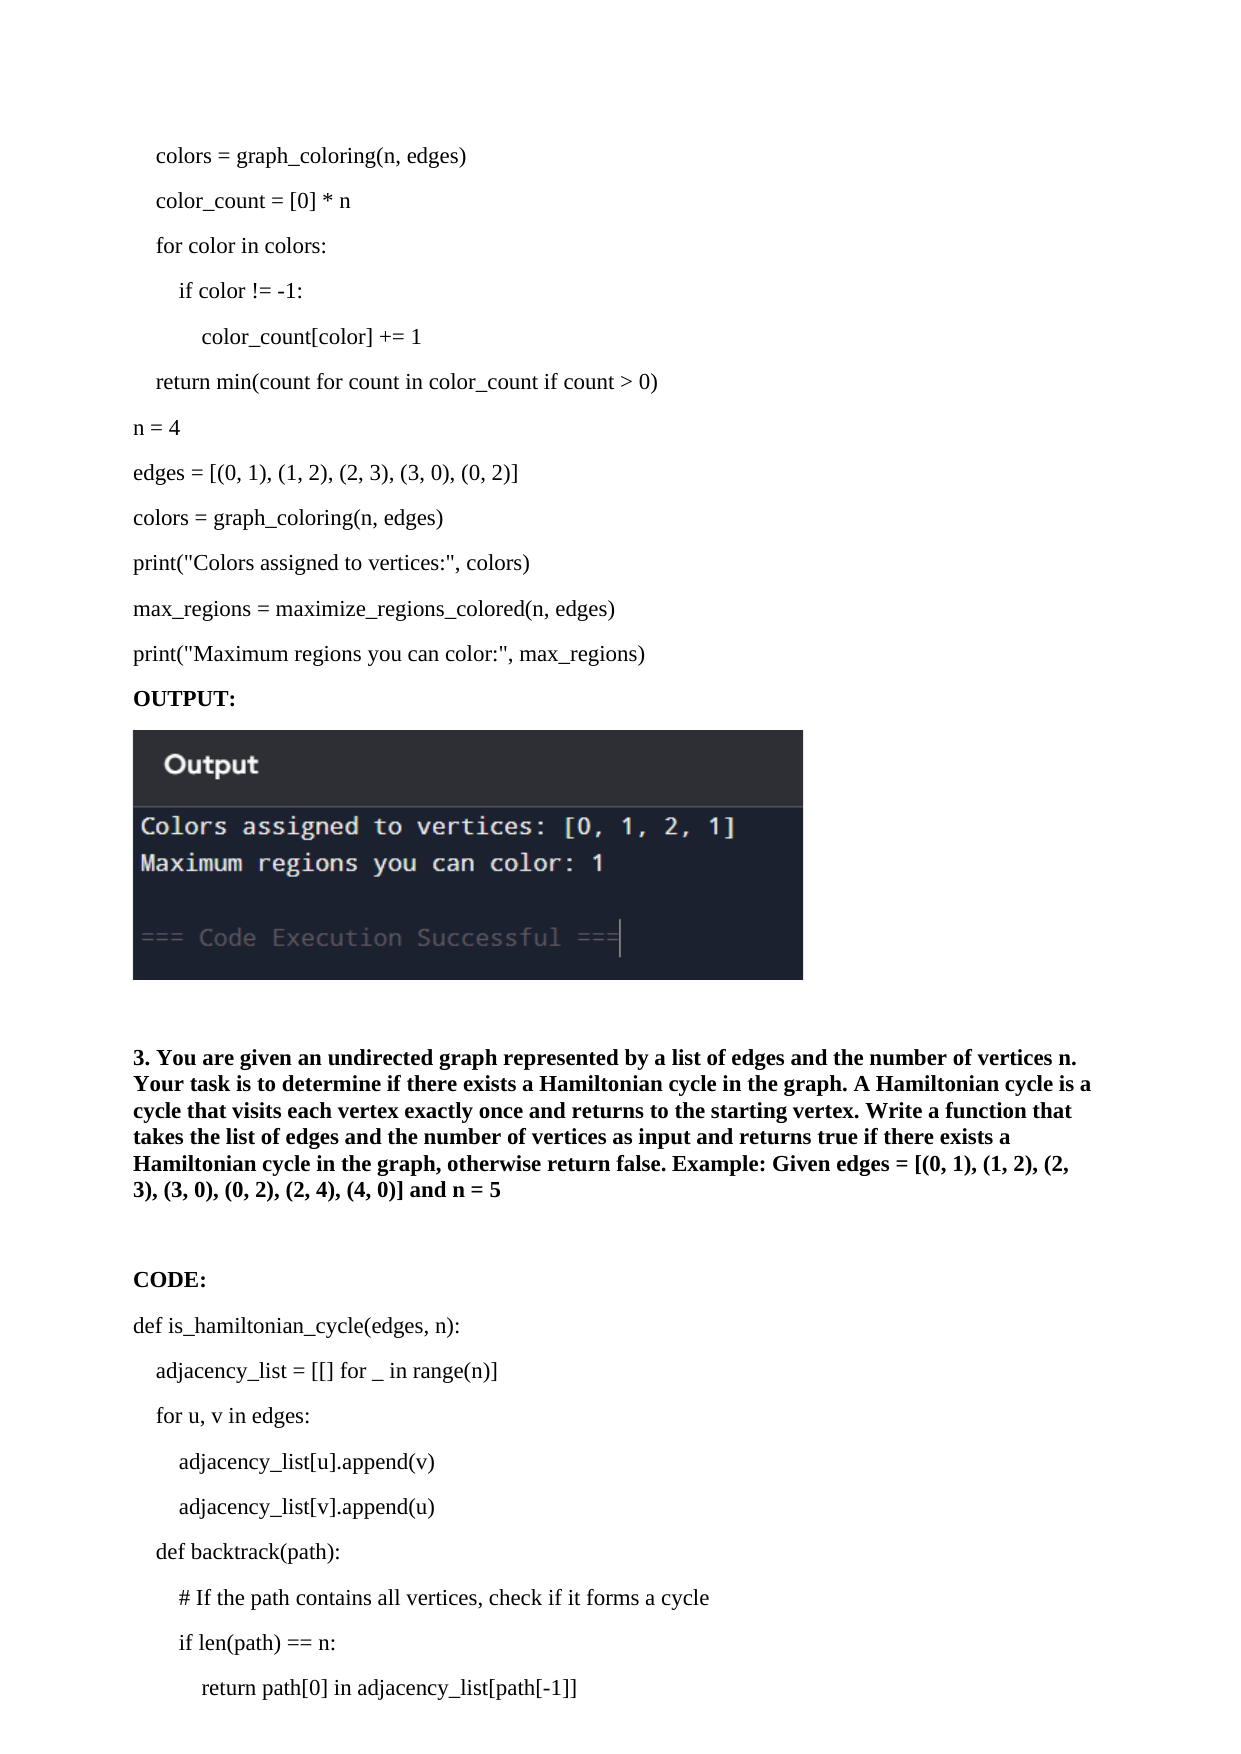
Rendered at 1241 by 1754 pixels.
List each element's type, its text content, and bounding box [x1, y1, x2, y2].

text OUTPUT: [133, 685, 1093, 712]
text adjacency_list[v].append(u) [133, 1493, 1093, 1519]
text for color in colors: [133, 232, 1093, 259]
text color_count[color] += 1 [133, 323, 1093, 349]
text # If the path contains all vertices, check if it forms a cycle [133, 1584, 1093, 1610]
text adjacency_list = [[] for _ in range(n)] [133, 1357, 1093, 1383]
text def is_hamiltonian_cycle(edges, n): [133, 1312, 1093, 1338]
picture [132, 730, 804, 980]
text def backtrack(path): [133, 1538, 1093, 1565]
text if color != -1: [133, 278, 1093, 304]
text colors = graph_coloring(n, edges) [133, 142, 1093, 168]
text edges = [(0, 1), (1, 2), (2, 3), (3, 0), (0, 2)] [133, 459, 1093, 485]
text print("Colors assigned to vertices:", colors) [133, 549, 1093, 576]
text for u, v in edges: [133, 1402, 1093, 1429]
text CODE: [133, 1267, 1093, 1293]
text if len(path) == n: [133, 1629, 1093, 1655]
text n = 4 [133, 413, 1093, 440]
text print("Maximum regions you can color:", max_regions) [133, 640, 1093, 666]
text colors = graph_coloring(n, edges) [133, 504, 1093, 531]
text return min(count for count in color_count if count > 0) [133, 368, 1093, 394]
text adjacency_list[u].append(v) [133, 1448, 1093, 1474]
text return path[0] in adjacency_list[path[-1]] [133, 1674, 1093, 1701]
text max_regions = maximize_regions_colored(n, edges) [133, 595, 1093, 621]
text color_count = [0] * n [133, 187, 1093, 213]
text 3. You are given an undirected graph represented by a list of edges and the number of vertices n. Your task is to determine if there exists a Hamiltonian cycle in the graph. A Hamiltonian cycle is a cycle that visits each vertex exactly once and returns to the starting vertex. Write a function that takes the list of edges and the number of vertices as input and returns true if there exists a Hamiltonian cycle in the graph, otherwise return false. Example: Given edges = [(0, 1), (1, 2), (2, 3), (3, 0), (0, 2), (2, 4), (4, 0)] and n = 5 [133, 1044, 1093, 1202]
